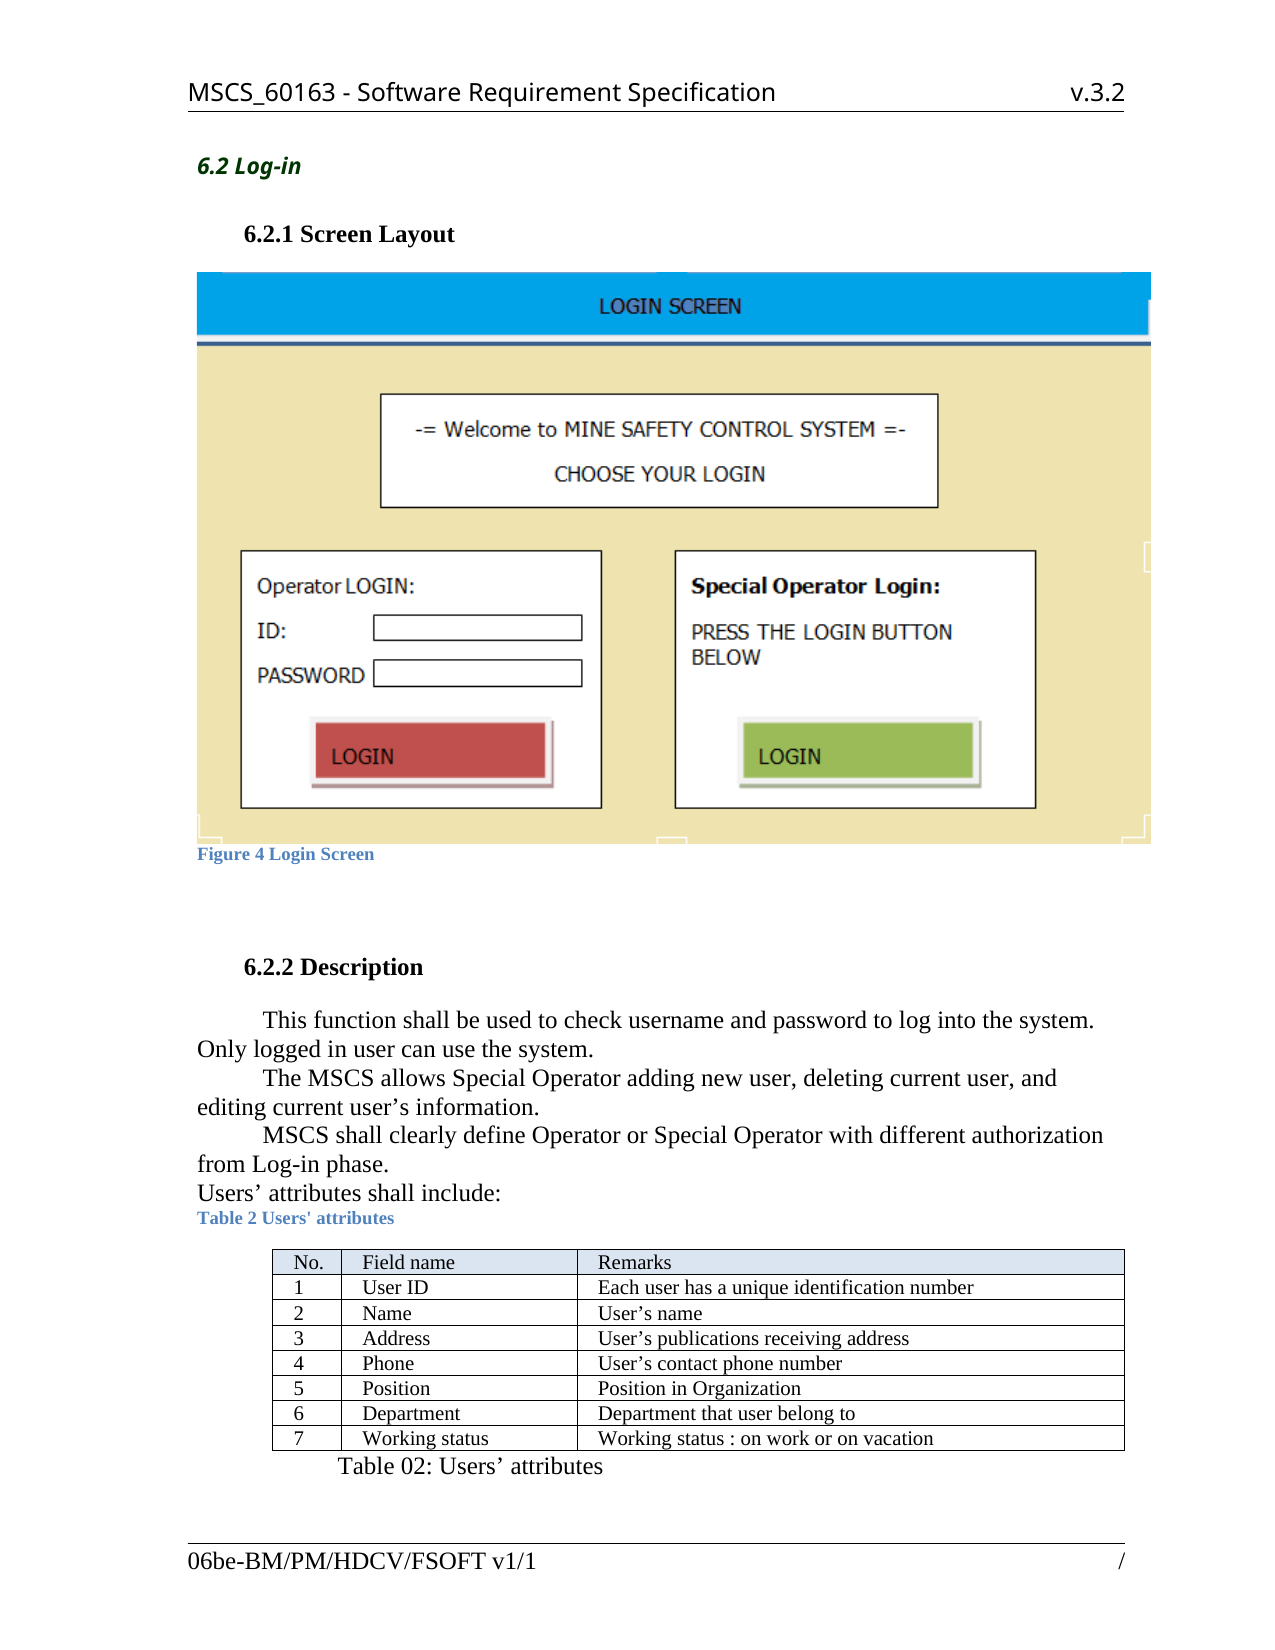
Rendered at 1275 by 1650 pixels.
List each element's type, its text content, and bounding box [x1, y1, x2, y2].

picture [611, 299, 661, 313]
subtitle 6.2 Log-in [197, 150, 1125, 181]
table_cell User’s publications receiving address [578, 1326, 1124, 1349]
text Table 02: Users’ attributes [197, 1451, 1125, 1480]
table_cell 4 [273, 1351, 341, 1375]
picture [670, 299, 741, 313]
table_cell Department [342, 1401, 577, 1425]
table_cell Position in Organization [578, 1376, 1124, 1400]
table_cell 5 [273, 1376, 341, 1400]
table_cell Address [342, 1326, 577, 1349]
table_cell 2 [273, 1300, 341, 1324]
text MSCS shall clearly define Operator or Special Operator with different authorization from Log-in phase. [197, 1121, 1125, 1178]
text This function shall be used to check username and password to log into the system. Only logged in user can use the system. [197, 1006, 1125, 1063]
table_header No. [273, 1250, 341, 1274]
text Users’ attributes shall include: [197, 1178, 1125, 1207]
table_cell Position [342, 1376, 577, 1400]
table_cell 3 [273, 1326, 341, 1349]
table_header Field name [342, 1250, 577, 1274]
table_cell Name [342, 1300, 577, 1324]
table_cell 1 [273, 1275, 341, 1299]
table_cell 6 [273, 1401, 341, 1425]
table_cell User’s contact phone number [578, 1351, 1124, 1375]
table_cell User’s name [578, 1300, 1124, 1324]
table_cell Working status : on work or on vacation [578, 1426, 1124, 1450]
picture [196, 300, 1151, 844]
subtitle 6.2.1 Screen Layout [187, 219, 1125, 247]
table_cell Phone [342, 1351, 577, 1375]
table_cell Department that user belong to [578, 1401, 1124, 1425]
table_header Remarks [578, 1250, 1124, 1274]
table_cell User ID [342, 1275, 577, 1299]
table_cell 7 [273, 1426, 341, 1450]
table_cell Working status [342, 1426, 577, 1450]
subtitle 6.2.2 Description [187, 952, 1125, 981]
table_cell Each user has a unique identification number [578, 1275, 1124, 1299]
text The MSCS allows Special Operator adding new user, deleting current user, and editing current user’s information. [197, 1063, 1125, 1121]
